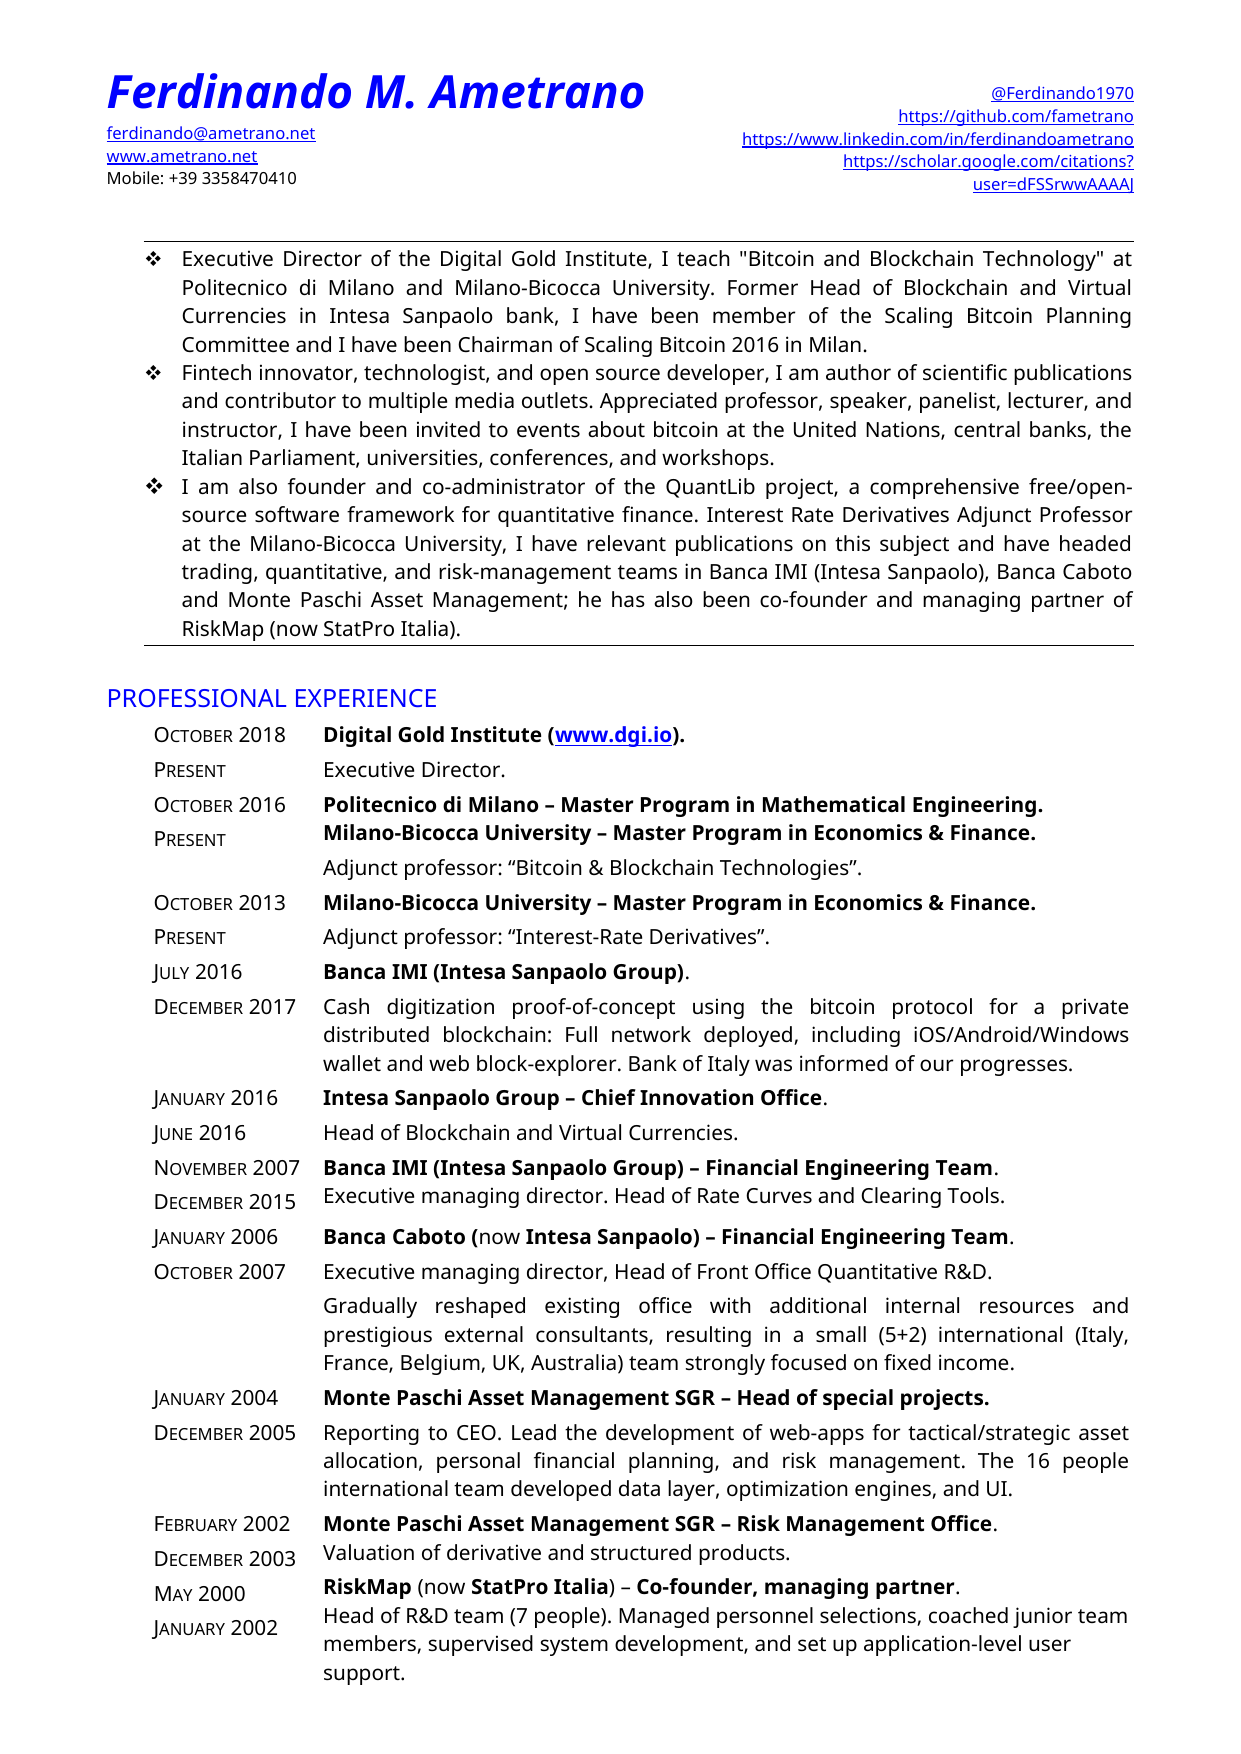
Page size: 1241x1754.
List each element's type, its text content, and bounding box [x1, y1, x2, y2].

list I am also founder and co-administrator of the QuantLib project, a comprehensive free/open-source software framework for quantitative finance. Interest Rate Derivatives Adjunct Professor at the Milano-Bicocca University, I have relevant publications on this subject and have headed trading, quantitative, and risk-management teams in Banca IMI (Intesa Sanpaolo), Banca Caboto and Monte Paschi Asset Management; he has also been co-founder and managing partner of RiskMap (now StatPro Italia). [144, 468, 1134, 645]
table_header @Ferdinando1970 https://github.com/fametrano https://www.linkedin.com/in/ferdinandoametrano https://scholar.google.com/citations?user=dFSSrwwAAAAJ [684, 59, 1145, 241]
table_cell May 2000 January 2002 [153, 1573, 316, 1686]
table_header October 2018 Present [153, 714, 316, 784]
subtitle PROFESSIONAL EXPERIENCE [106, 680, 1134, 714]
table_cell January 2016 June 2016 [153, 1077, 316, 1146]
table_cell Monte Paschi Asset Management SGR – Risk Management Office. Valuation of derivative and structured products. [316, 1503, 1138, 1572]
table_cell February 2002 December 2003 [153, 1503, 316, 1572]
table_cell October 2013 Present [153, 881, 316, 951]
table_cell Banca Caboto (now Intesa Sanpaolo) – Financial Engineering Team. Executive managing director, Head of Front Office Quantitative R&D. Gradually reshaped existing office with additional internal resources and prestigious external consultants, resulting in a small (5+2) international (Italy, France, Belgium, UK, Australia) team strongly focused on fixed income. [316, 1216, 1138, 1377]
table_cell Politecnico di Milano – Master Program in Mathematical Engineering. Milano-Bicocca University – Master Program in Economics & Finance. Adjunct professor: “Bitcoin & Blockchain Technologies”. [316, 784, 1138, 881]
table_cell Banca IMI (Intesa Sanpaolo Group). Cash digitization proof-of-concept using the bitcoin protocol for a private distributed blockchain: Full network deployed, including iOS/Android/Windows wallet and web block-explorer. Bank of Italy was informed of our progresses. [316, 951, 1138, 1077]
list Fintech innovator, technologist, and open source developer, I am author of scientific publications and contributor to multiple media outlets. Appreciated professor, speaker, panelist, lecturer, and instructor, I have been invited to events about bitcoin at the United Nations, central banks, the Italian Parliament, universities, conferences, and workshops. [144, 354, 1134, 468]
table_cell November 2007 December 2015 [153, 1146, 316, 1216]
table_cell Monte Paschi Asset Management SGR – Head of special projects. Reporting to CEO. Lead the development of web-apps for tactical/strategic asset allocation, personal financial planning, and risk management. The 16 people international team developed data layer, optimization engines, and UI. [316, 1377, 1138, 1503]
table_cell October 2016 Present [153, 784, 316, 881]
list Executive Director of the Digital Gold Institute, I teach "Bitcoin and Blockchain Technology" at Politecnico di Milano and Milano-Bicocca University. Former Head of Blockchain and Virtual Currencies in Intesa Sanpaolo bank, I have been member of the Scaling Bitcoin Planning Committee and I have been Chairman of Scaling Bitcoin 2016 in Milan. [144, 242, 1134, 354]
table_cell Milano-Bicocca University – Master Program in Economics & Finance. Adjunct professor: “Interest-Rate Derivatives”. [316, 881, 1138, 951]
table_cell Intesa Sanpaolo Group – Chief Innovation Office. Head of Blockchain and Virtual Currencies. [316, 1077, 1138, 1146]
table_header Ferdinando M. Ametrano ferdinando@ametrano.net www.ametrano.net Mobile: +39 3358470410 [95, 59, 683, 241]
table_cell July 2016 December 2017 [153, 951, 316, 1077]
table_cell Banca IMI (Intesa Sanpaolo Group) – Financial Engineering Team. Executive managing director. Head of Rate Curves and Clearing Tools. [316, 1146, 1138, 1216]
table_cell January 2006 October 2007 [153, 1216, 316, 1377]
table_cell January 2004 December 2005 [153, 1377, 316, 1503]
table_header Digital Gold Institute (www.dgi.io). Executive Director. [316, 714, 1138, 784]
